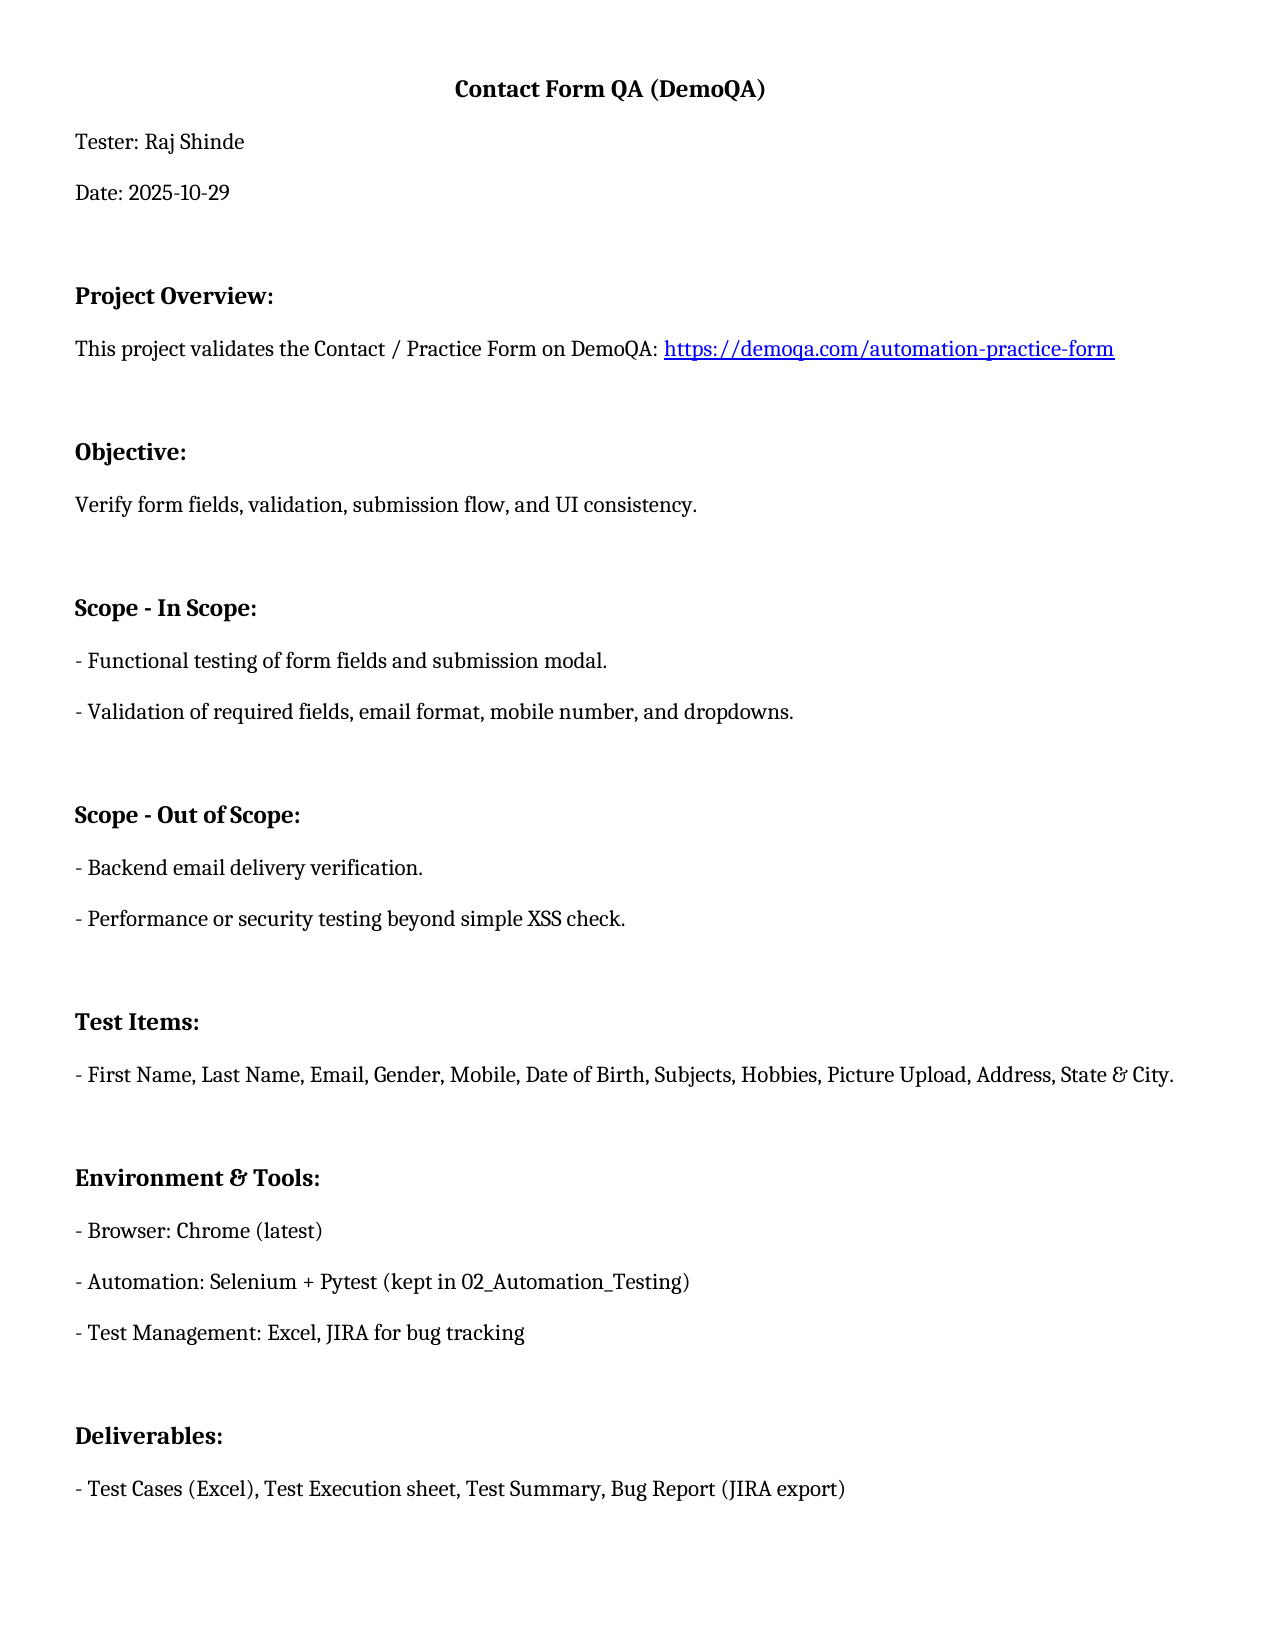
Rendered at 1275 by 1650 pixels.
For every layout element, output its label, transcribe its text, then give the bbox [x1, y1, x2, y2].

text - Functional testing of form fields and submission modal. [75, 648, 1200, 674]
text Scope - In Scope: [75, 594, 1200, 623]
text - Performance or security testing beyond simple XSS check. [75, 906, 1200, 932]
text - Backend email delivery verification. [75, 855, 1200, 881]
text This project validates the Contact / Practice Form on DemoQA: https://demoqa.com/automation-practice-form [75, 336, 1200, 362]
text - Browser: Chrome (latest) [75, 1218, 1200, 1244]
text Project Overview: [75, 282, 1200, 311]
text - Validation of required fields, email format, mobile number, and dropdowns. [75, 699, 1200, 725]
text - Automation: Selenium + Pytest (kept in 02_Automation_Testing) [75, 1269, 1200, 1295]
text - Test Cases (Excel), Test Execution sheet, Test Summary, Bug Report (JIRA export) [75, 1476, 1200, 1502]
text Verify form fields, validation, submission flow, and UI consistency. [75, 492, 1200, 518]
text Environment & Tools: [75, 1164, 1200, 1192]
text Contact Form QA (DemoQA) [375, 75, 1200, 104]
text - Test Management: Excel, JIRA for bug tracking [75, 1320, 1200, 1346]
text Tester: Raj Shinde [75, 129, 1200, 155]
text Scope - Out of Scope: [75, 801, 1200, 829]
text Test Items: [75, 1008, 1200, 1037]
text Date: 2025-10-29 [75, 180, 1200, 206]
text Objective: [75, 438, 1200, 467]
text Deliverables: [75, 1422, 1200, 1451]
text - First Name, Last Name, Email, Gender, Mobile, Date of Birth, Subjects, Hobbies, Picture Upload, Address, State & City. [75, 1062, 1200, 1088]
